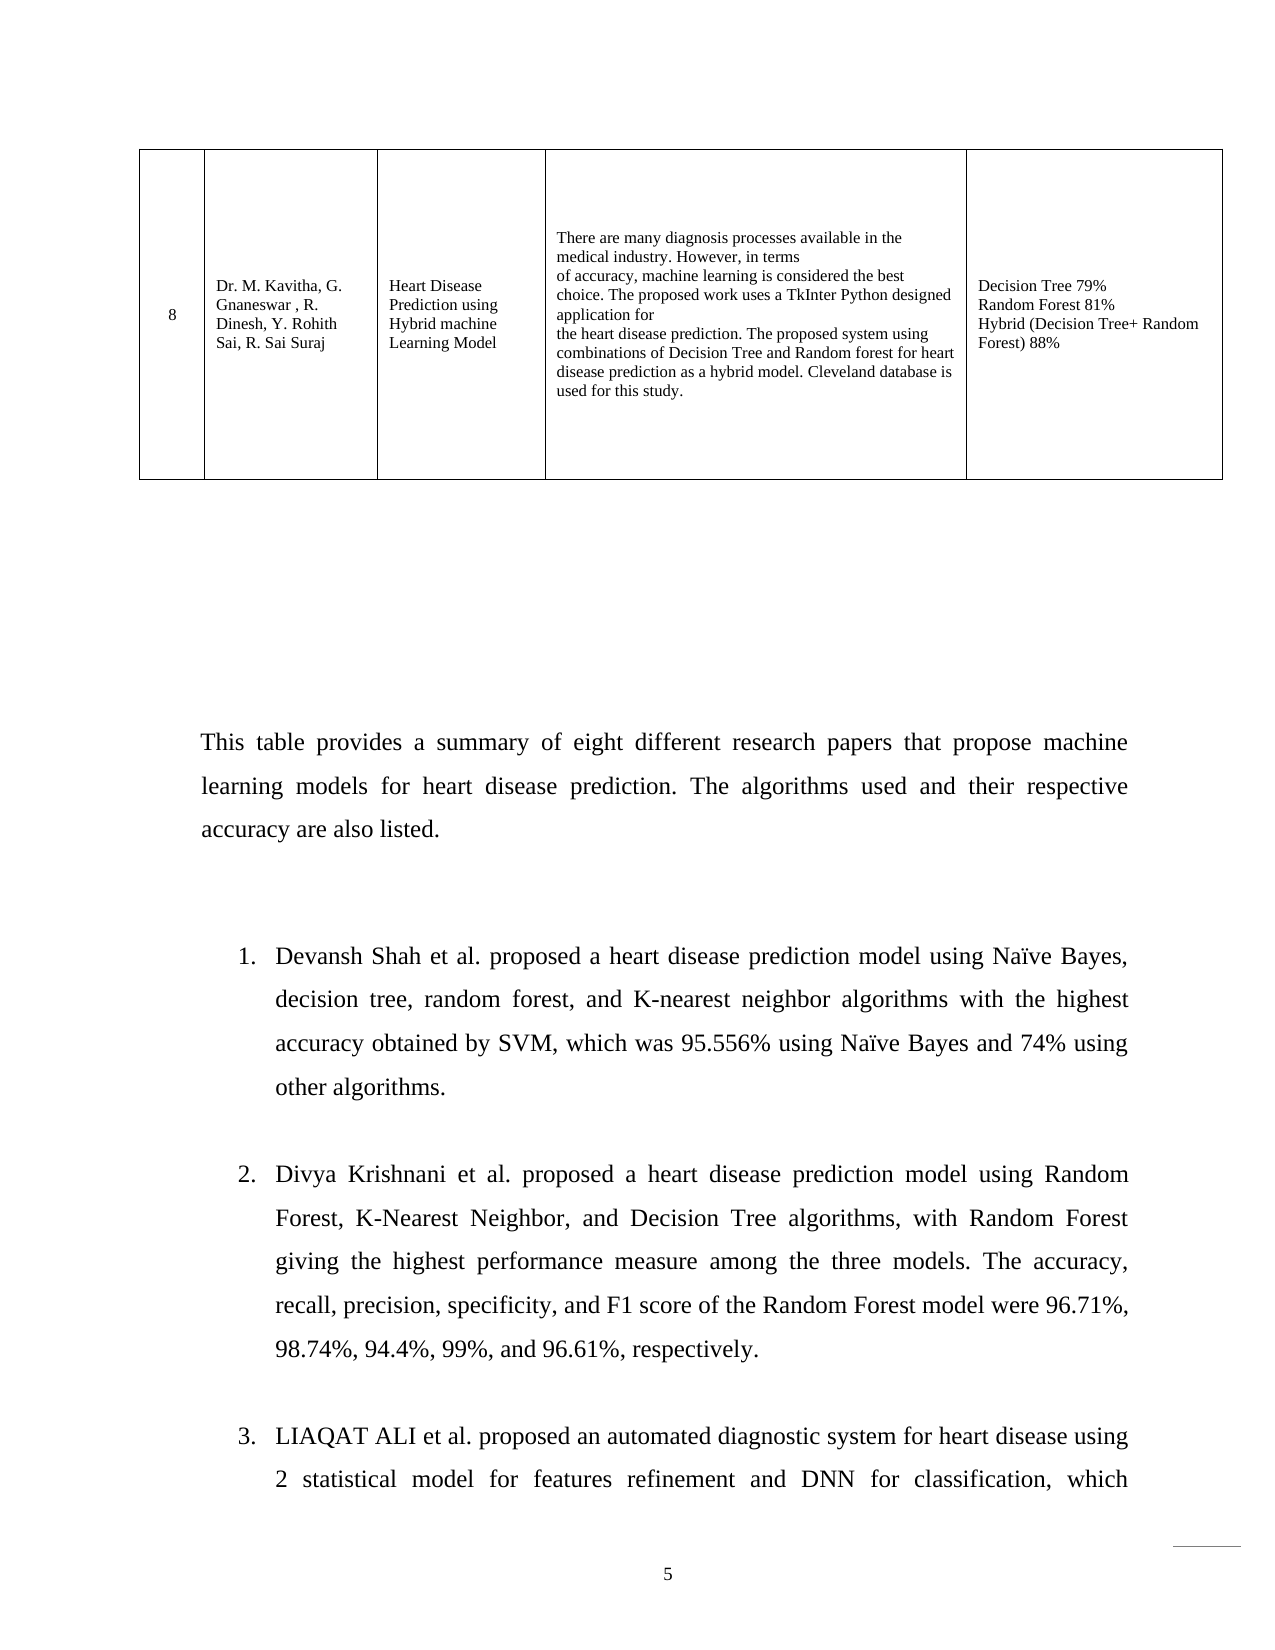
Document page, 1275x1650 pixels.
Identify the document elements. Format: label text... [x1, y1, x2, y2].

list Divya Krishnani et al. proposed a heart disease prediction model using Random Forest, K-Nearest Neighbor, and Decision Tree algorithms, with Random Forest giving the highest performance measure among the three models. The accuracy, recall, precision, specificity, and F1 score of the Random Forest model were 96.71%, 98.74%, 94.4%, 99%, and 96.61%, respectively. [238, 1159, 1129, 1362]
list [238, 1421, 1129, 1493]
table_cell Decision Tree 79% Random Forest 81% Hybrid (Decision Tree+ Random Forest) 88% [967, 150, 1222, 478]
table_cell 8 [140, 150, 204, 478]
text This table provides a summary of eight different research papers that propose machine learning models for heart disease prediction. The algorithms used and their respective accuracy are also listed. [200, 727, 1129, 843]
table_cell Dr. M. Kavitha, G. Gnaneswar , R. Dinesh, Y. Rohith Sai, R. Sai Suraj [205, 150, 377, 478]
table_cell Heart Disease Prediction using Hybrid machine Learning Model [378, 150, 545, 478]
table_cell There are many diagnosis processes available in the medical industry. However, in terms of accuracy, machine learning is considered the best choice. The proposed work uses a TkInter Python designed application for the heart disease prediction. The proposed system using combinations of Decision Tree and Random forest for heart disease prediction as a hybrid model. Cleveland database is used for this study. [546, 150, 966, 478]
list Devansh Shah et al. proposed a heart disease prediction model using Naïve Bayes, decision tree, random forest, and K-nearest neighbor algorithms with the highest accuracy obtained by SVM, which was 95.556% using Naïve Bayes and 74% using other algorithms. [238, 941, 1129, 1101]
